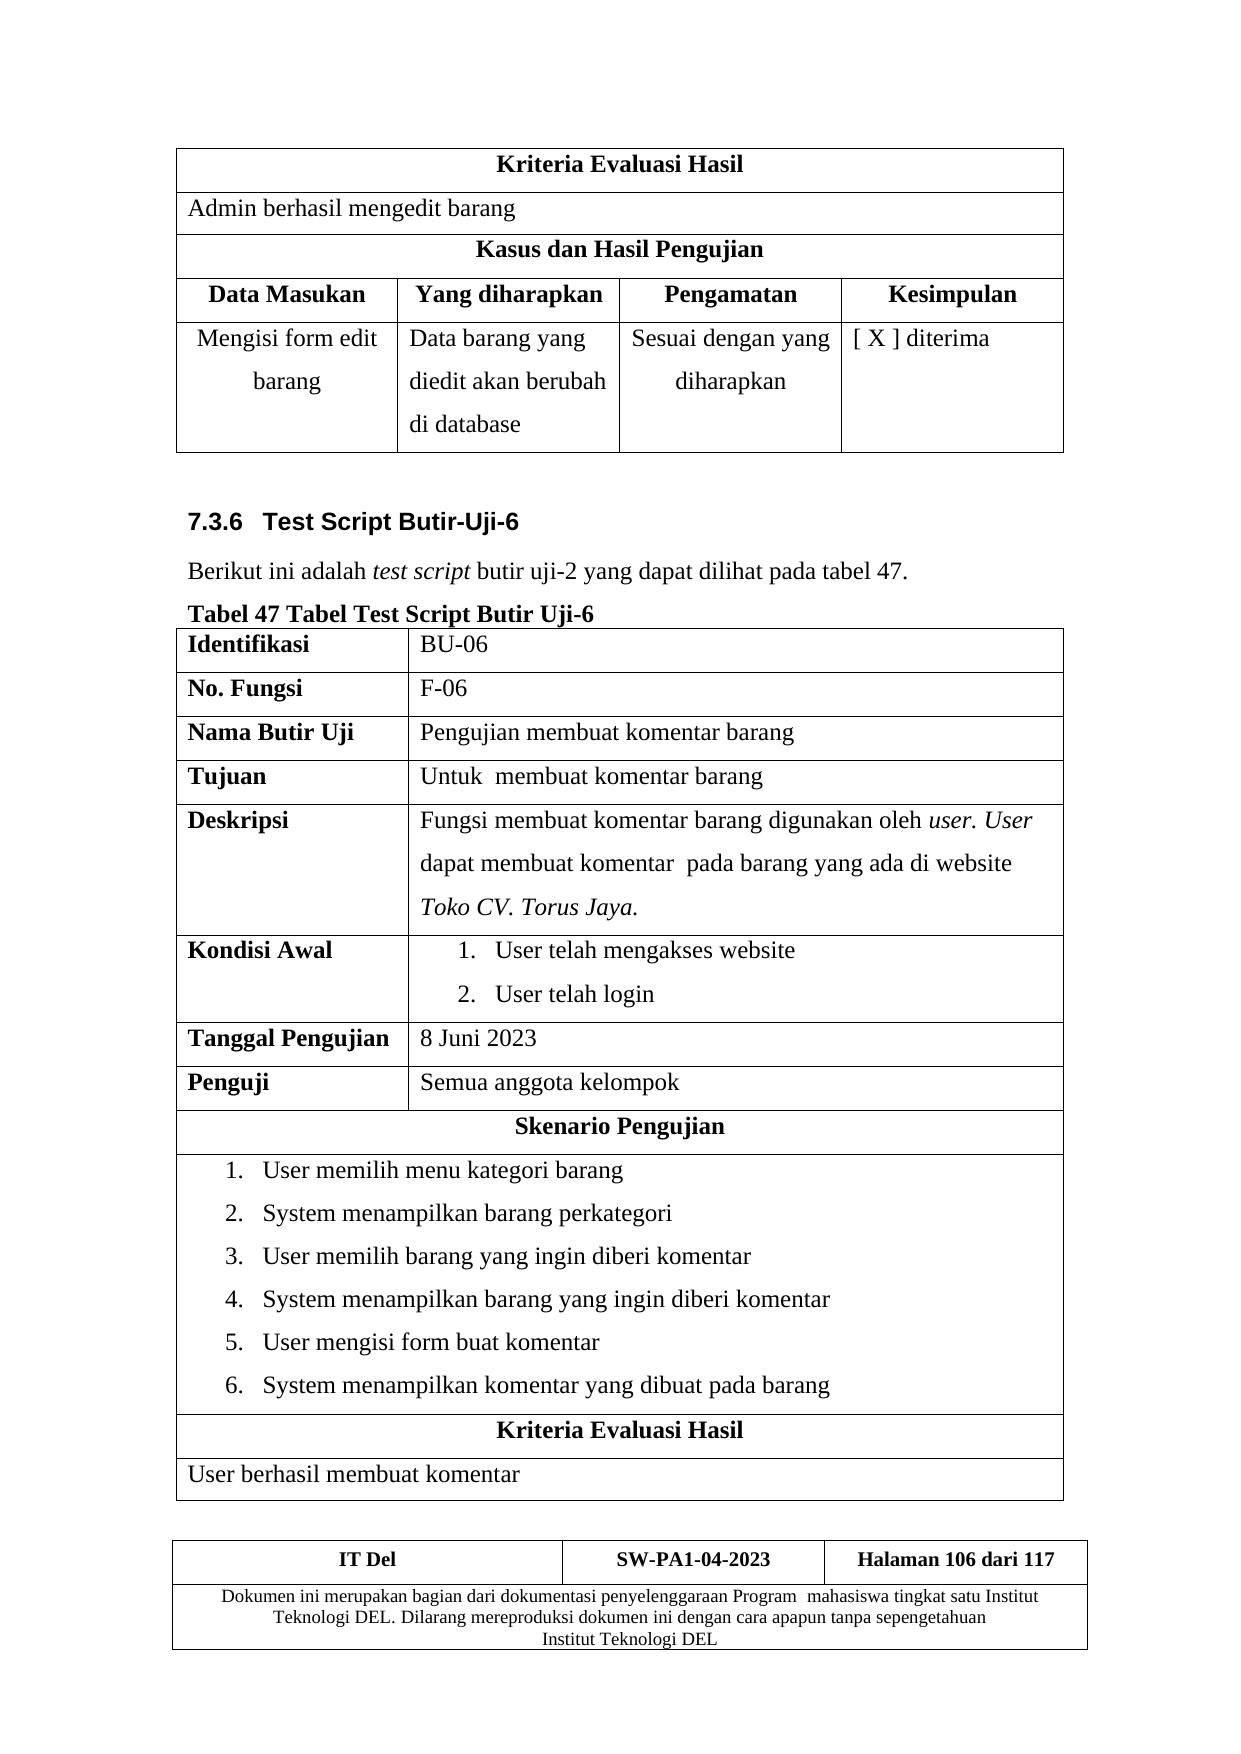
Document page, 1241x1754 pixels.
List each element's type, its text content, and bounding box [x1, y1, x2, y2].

table_cell Semua anggota kelompok [409, 1067, 1063, 1110]
table_cell Yang diharapkan [398, 279, 619, 322]
text Berikut ini adalah test script butir uji-2 yang dapat dilihat pada tabel 47. [187, 556, 1092, 585]
table_cell No. Fungsi [177, 673, 408, 716]
table_cell Fungsi membuat komentar barang digunakan oleh user. User dapat membuat komentar pada barang yang ada di website Toko CV. Torus Jaya. [409, 805, 1063, 934]
table_cell Kasus dan Hasil Pengujian [177, 235, 1063, 278]
table_cell Untuk membuat komentar barang [409, 761, 1063, 804]
table_cell Sesuai dengan yang diharapkan [620, 323, 841, 452]
table_cell [ X ] diterima [842, 323, 1063, 452]
table_cell User memilih menu kategori barang System menampilkan barang perkategori User memilih barang yang ingin diberi komentar System menampilkan barang yang ingin diberi komentar User mengisi form buat komentar System menampilkan komentar yang dibuat pada barang [177, 1155, 1063, 1414]
text Tabel 47 Tabel Test Script Butir Uji-6 [187, 599, 1092, 628]
table_cell Pengujian membuat komentar barang [409, 717, 1063, 760]
table_cell Tanggal Pengujian [177, 1023, 408, 1066]
table_cell Admin berhasil mengedit barang [177, 193, 1063, 233]
table_cell F-06 [409, 673, 1063, 716]
table_header BU-06 [409, 629, 1063, 672]
table_cell Kriteria Evaluasi Hasil [177, 1415, 1063, 1458]
table_cell User berhasil membuat komentar [177, 1459, 1063, 1499]
table_cell Skenario Pengujian [177, 1111, 1063, 1154]
subtitle Test Script Butir-Uji-6 [187, 507, 1092, 536]
table_cell Data barang yang diedit akan berubah di database [398, 323, 619, 452]
table_header Identifikasi [177, 629, 408, 672]
table_cell Deskripsi [177, 805, 408, 934]
table_cell Tujuan [177, 761, 408, 804]
table_cell Kondisi Awal [177, 936, 408, 1022]
table_cell Nama Butir Uji [177, 717, 408, 760]
table_cell Data Masukan [177, 279, 397, 322]
table_cell Penguji [177, 1067, 408, 1110]
table_cell User telah mengakses website User telah login [409, 936, 1063, 1022]
table_cell 8 Juni 2023 [409, 1023, 1063, 1066]
table_cell Kesimpulan [842, 279, 1063, 322]
table_cell Mengisi form edit barang [177, 323, 397, 452]
table_cell Pengamatan [620, 279, 841, 322]
table_cell Kriteria Evaluasi Hasil [177, 149, 1063, 192]
